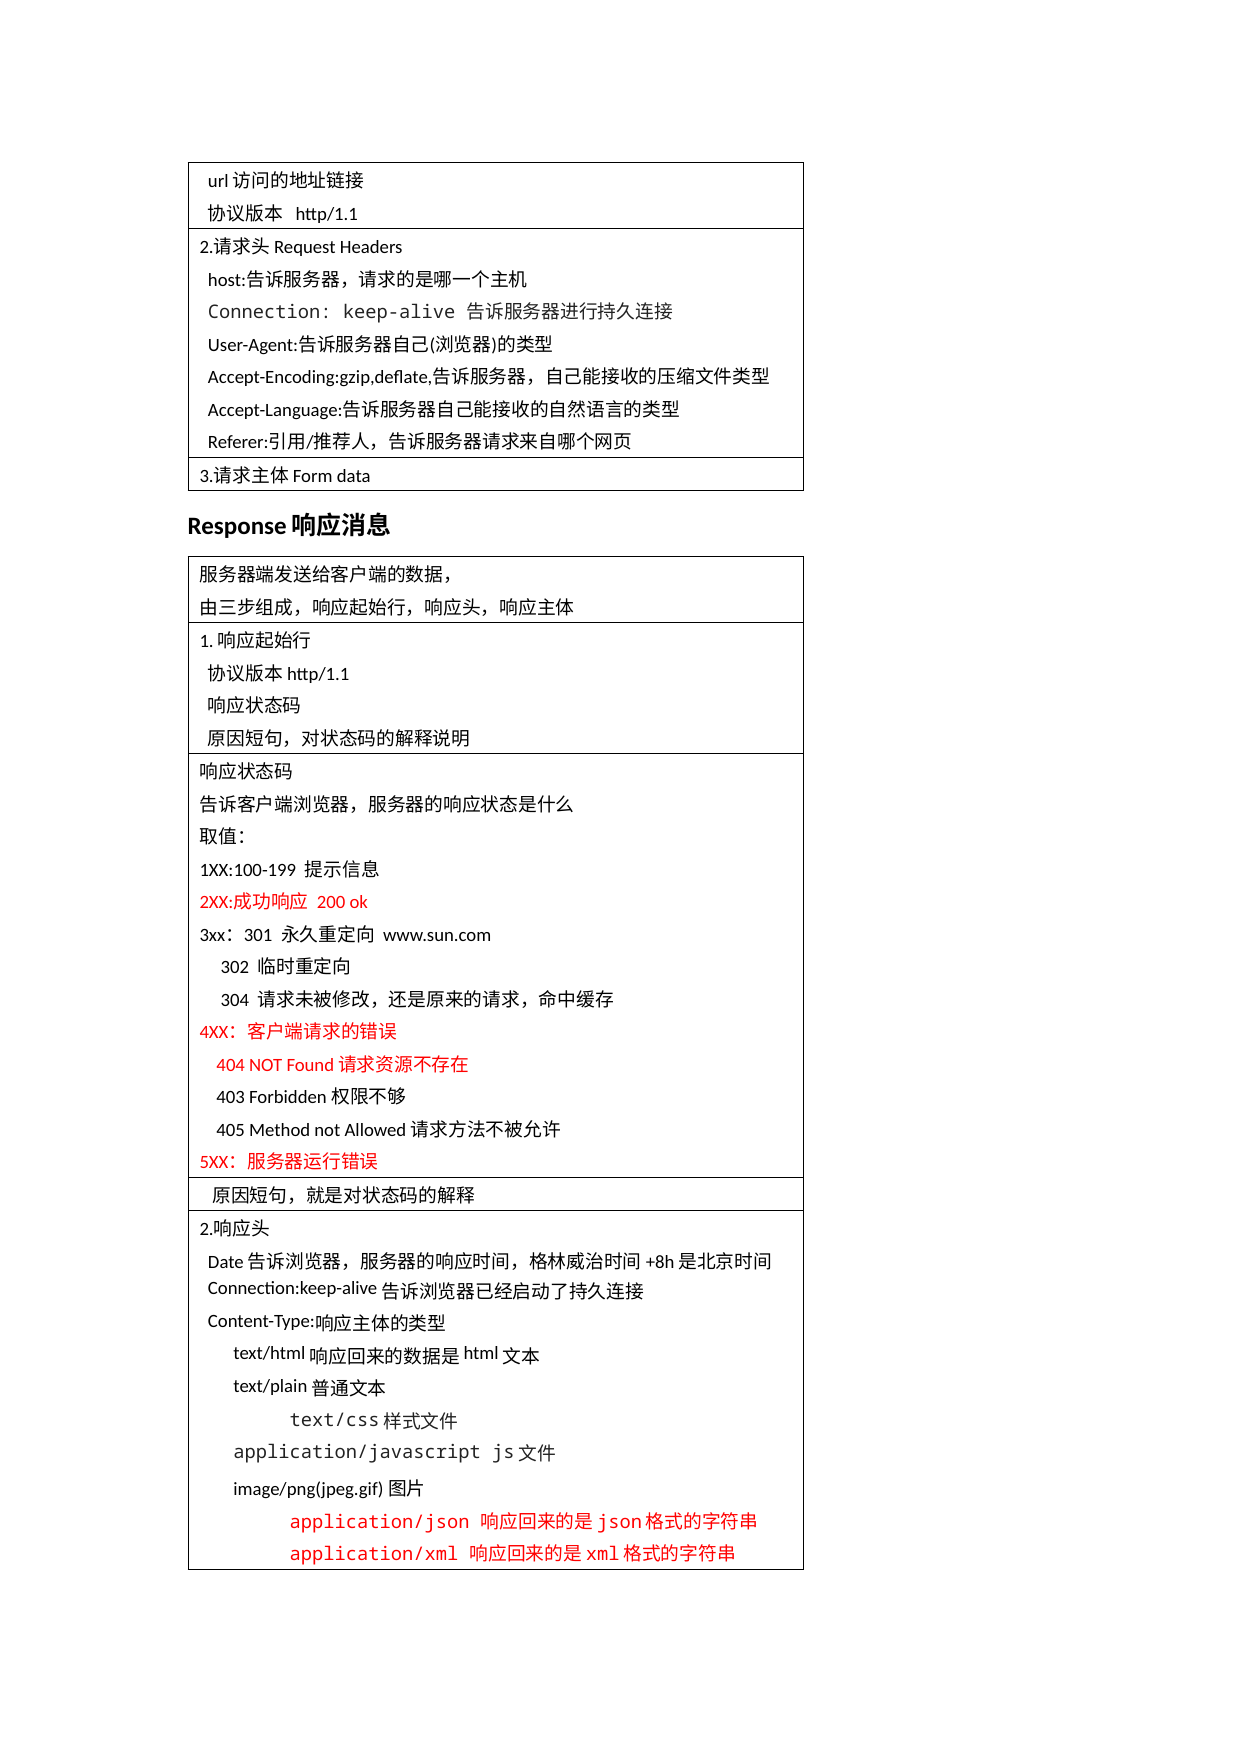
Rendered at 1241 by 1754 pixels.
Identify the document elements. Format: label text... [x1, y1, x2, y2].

table_cell 原因短句，就是对状态码的解释 [189, 1178, 803, 1210]
table_header 服务器端发送给客户端的数据， 由三步组成，响应起始行，响应头，响应主体 [189, 557, 803, 622]
table_cell 2.响应头 Date 告诉浏览器，服务器的响应时间，格林威治时间 +8h是北京时间 Connection:keep-alive 告诉浏览器已经启动了持久连接 Content-Type:响应主体的类型 text/html 响应回来的数据是html文本 text/plain 普通文本 text/css样式文件 application/javascript js文件 image/png(jpeg.gif) 图片 application/json 响应回来的是json格式的字符串 application/xml 响应回来的是xml格式的字符串 [189, 1211, 803, 1569]
table_cell url 访问的地址链接 协议版本 http/1.1 [189, 163, 803, 228]
table_cell 2.请求头 Request Headers host:告诉服务器，请求的是哪一个主机 Connection: keep-alive 告诉服务器进行持久连接 User-Agent:告诉服务器自己(浏览器)的类型 Accept-Encoding:gzip,deflate,告诉服务器，自己能接收的压缩文件类型 Accept-Language:告诉服务器自己能接收的自然语言的类型 Referer:引用/推荐人，告诉服务器请求来自哪个网页 [189, 229, 803, 457]
table_cell 1. 响应起始行 协议版本 http/1.1 响应状态码 原因短句，对状态码的解释说明 [189, 623, 803, 753]
table_cell 响应状态码 告诉客户端浏览器，服务器的响应状态是什么 取值： 1XX:100-199 提示信息 2XX:成功响应 200 ok 3xx：301 永久重定向 www.sun.com 302 临时重定向 304 请求未被修改，还是原来的请求，命中缓存 4XX：客户端请求的错误 404 NOT Found请求资源不存在 403 Forbidden 权限不够 405 Method not Allowed 请求方法不被允许 5XX：服务器运行错误 [189, 754, 803, 1177]
table_cell 3.请求主体 Form data [189, 458, 803, 490]
text Response响应消息 [187, 491, 1053, 556]
